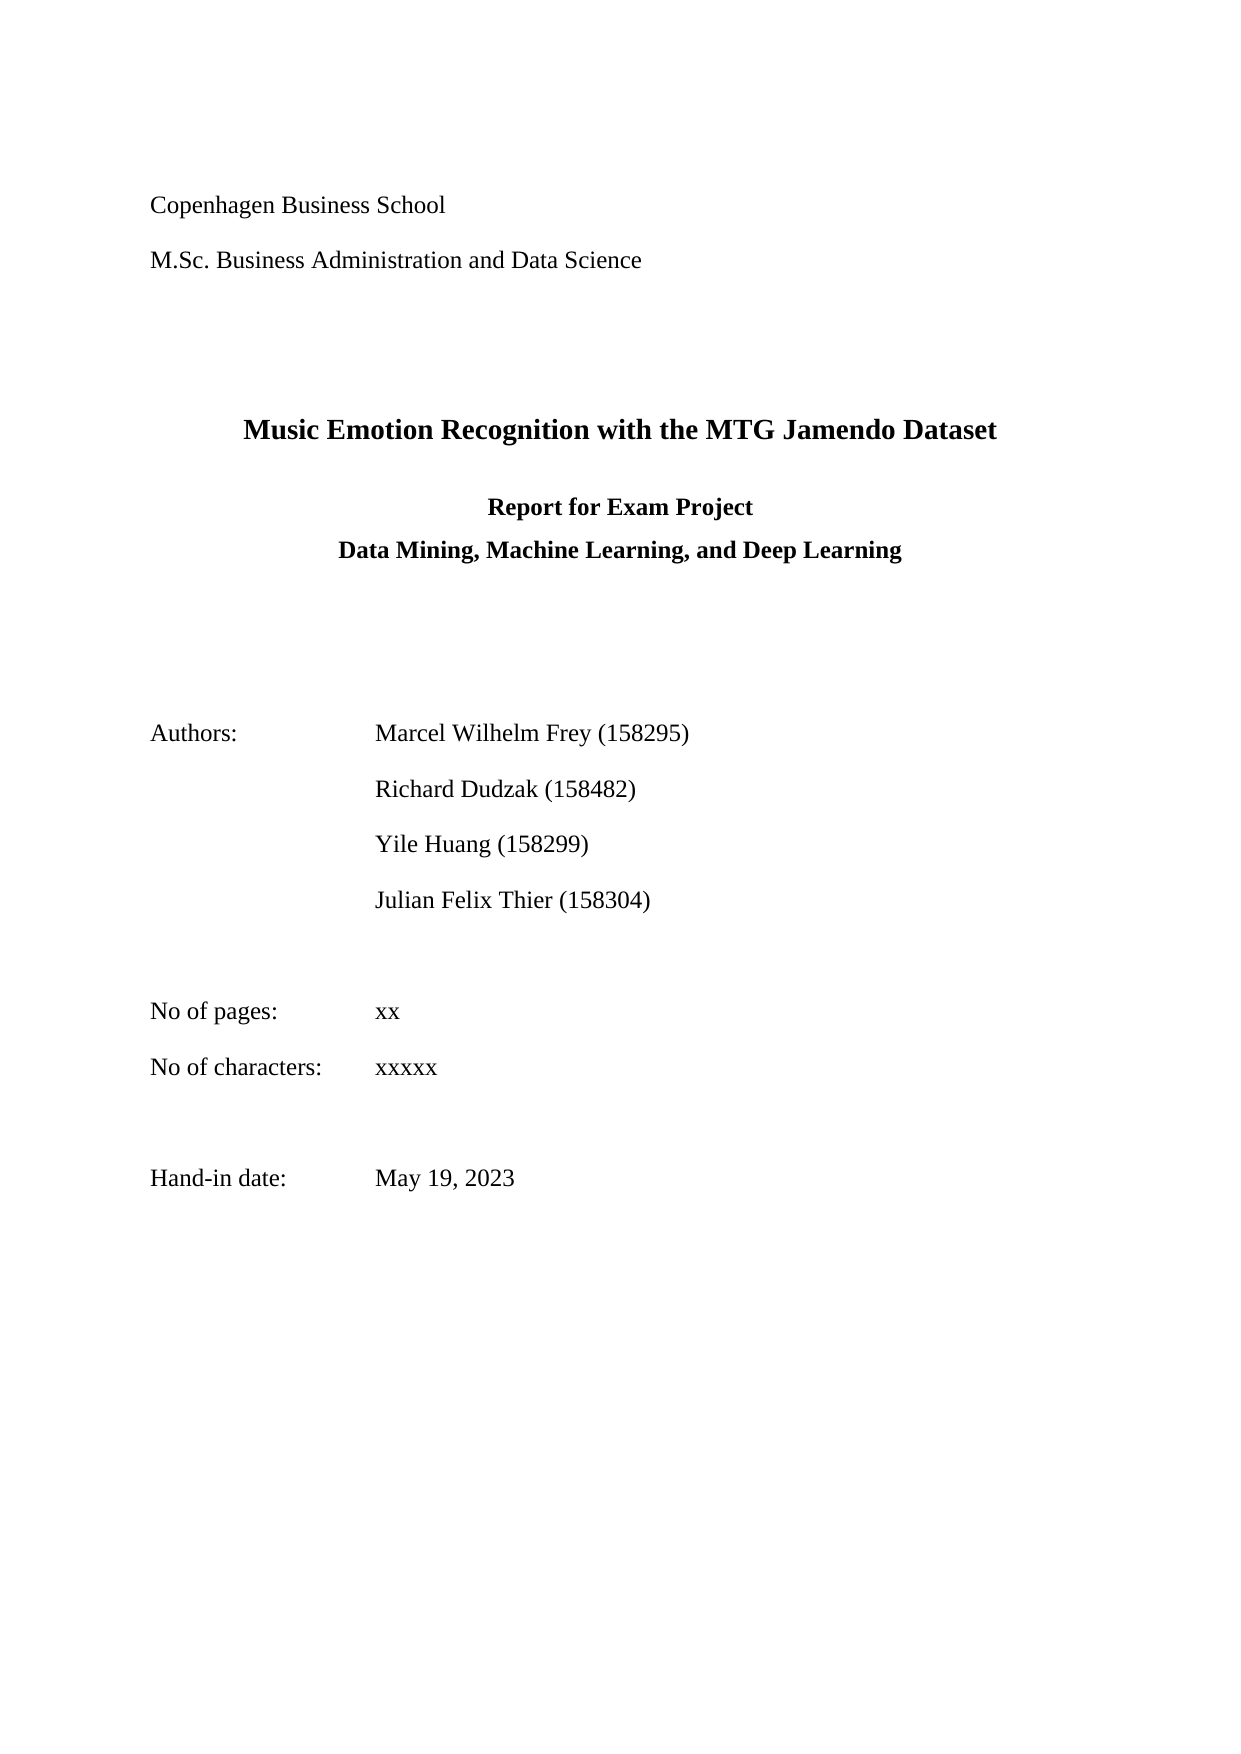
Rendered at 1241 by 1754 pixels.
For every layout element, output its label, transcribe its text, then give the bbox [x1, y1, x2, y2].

text M.Sc. Business Administration and Data Science [150, 245, 1090, 274]
text No of characters: xxxxx [150, 1052, 1090, 1081]
text Report for Exam Project Data Mining, Machine Learning, and Deep Learning [150, 492, 1090, 563]
text Richard Dudzak (158482) [300, 774, 1090, 803]
text No of pages: xx [150, 996, 1090, 1025]
text Julian Felix Thier (158304) [375, 885, 1090, 914]
text Copenhagen Business School [150, 190, 1090, 218]
text Authors: Marcel Wilhelm Frey (158295) [150, 718, 1090, 747]
text Hand-in date: May 19, 2023 [150, 1163, 1090, 1192]
text Music Emotion Recognition with the MTG Jamendo Dataset [150, 412, 1090, 446]
text Yile Huang (158299) [150, 829, 1090, 858]
